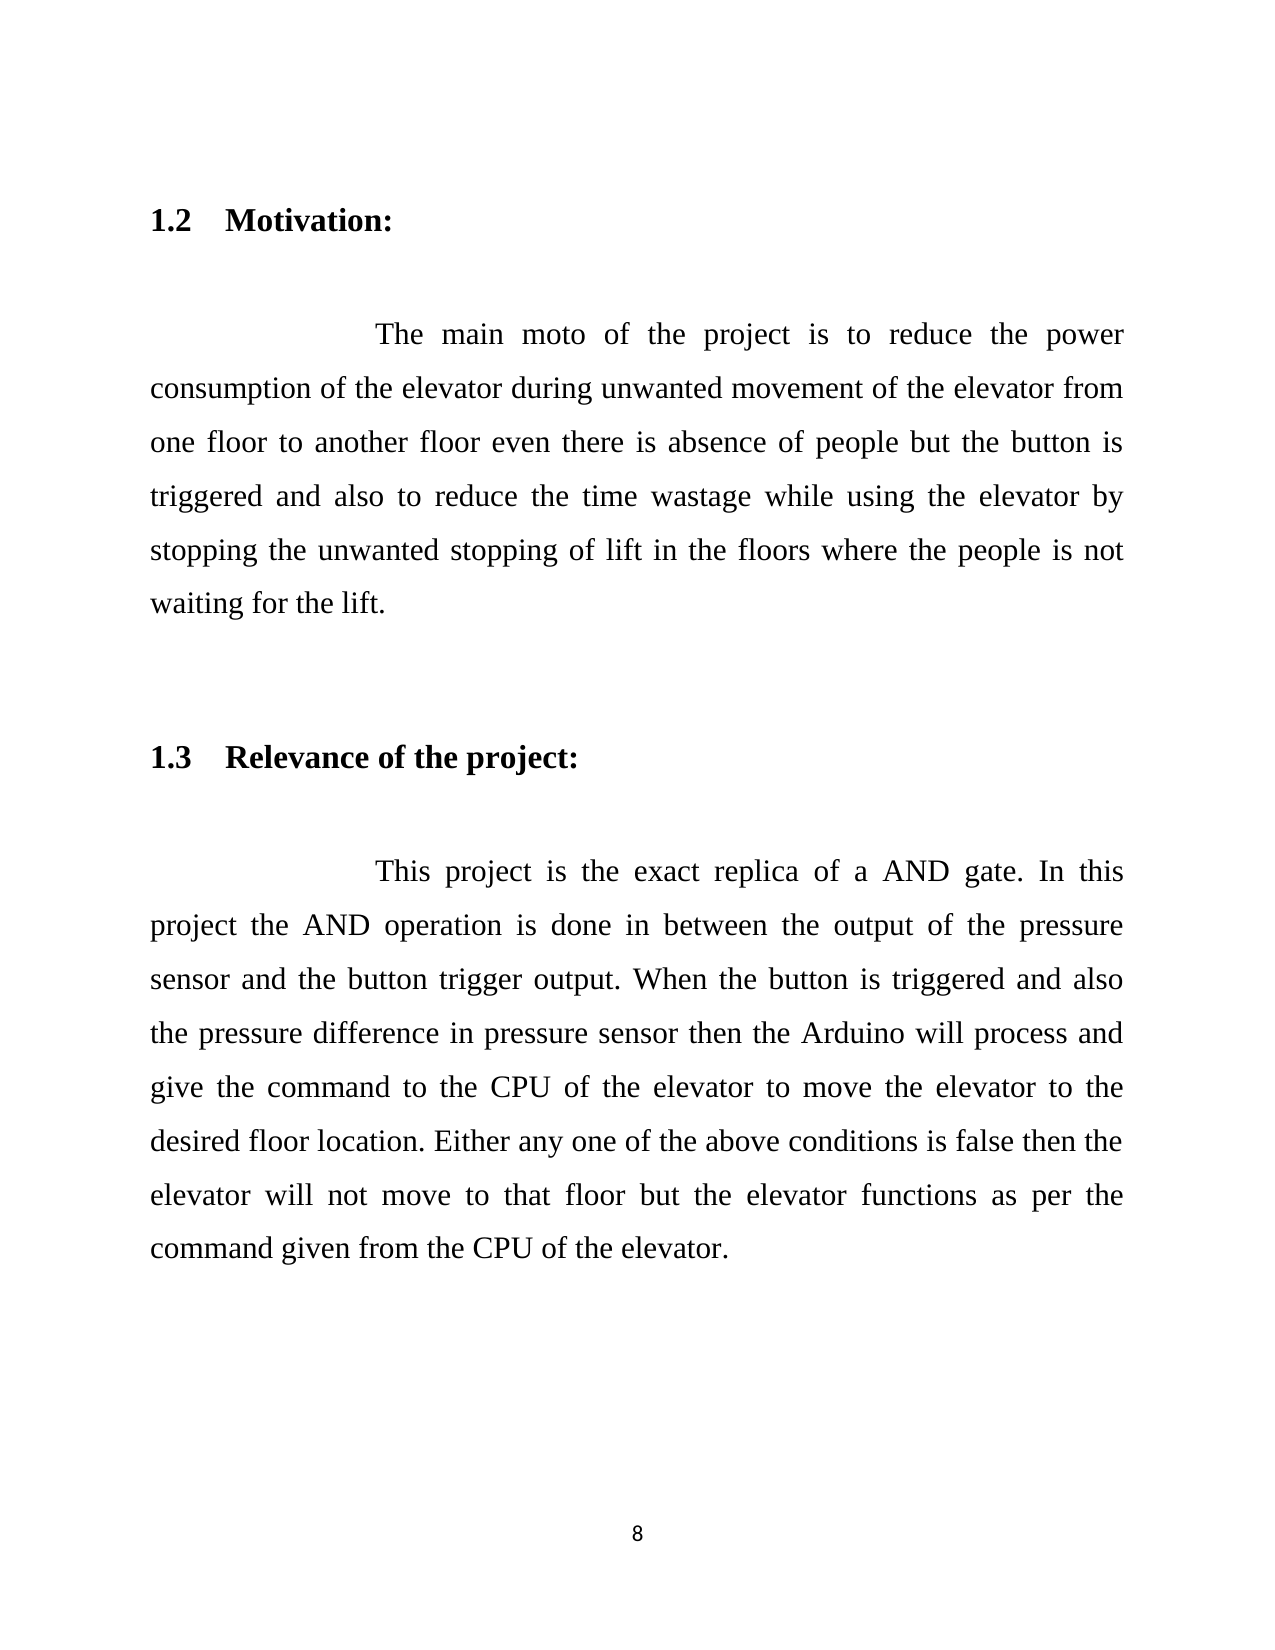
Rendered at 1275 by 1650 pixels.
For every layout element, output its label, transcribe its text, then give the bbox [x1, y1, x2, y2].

text This project is the exact replica of a AND gate. In this project the AND operation is done in between the output of the pressure sensor and the button trigger output. When the button is triggered and also the pressure difference in pressure sensor then the Arduino will process and give the command to the CPU of the elevator to move the elevator to the desired floor location. Either any one of the above conditions is false then the elevator will not move to that floor but the elevator functions as per the command given from the CPU of the elevator. [150, 853, 1125, 1266]
text The main moto of the project is to reduce the power consumption of the elevator during unwanted movement of the elevator from one floor to another floor even there is absence of people but the button is triggered and also to reduce the time wastage while using the elevator by stopping the unwanted stopping of lift in the floors where the people is not waiting for the lift. [150, 315, 1125, 621]
list Motivation: [150, 200, 1125, 239]
list Relevance of the project: [150, 738, 1125, 776]
